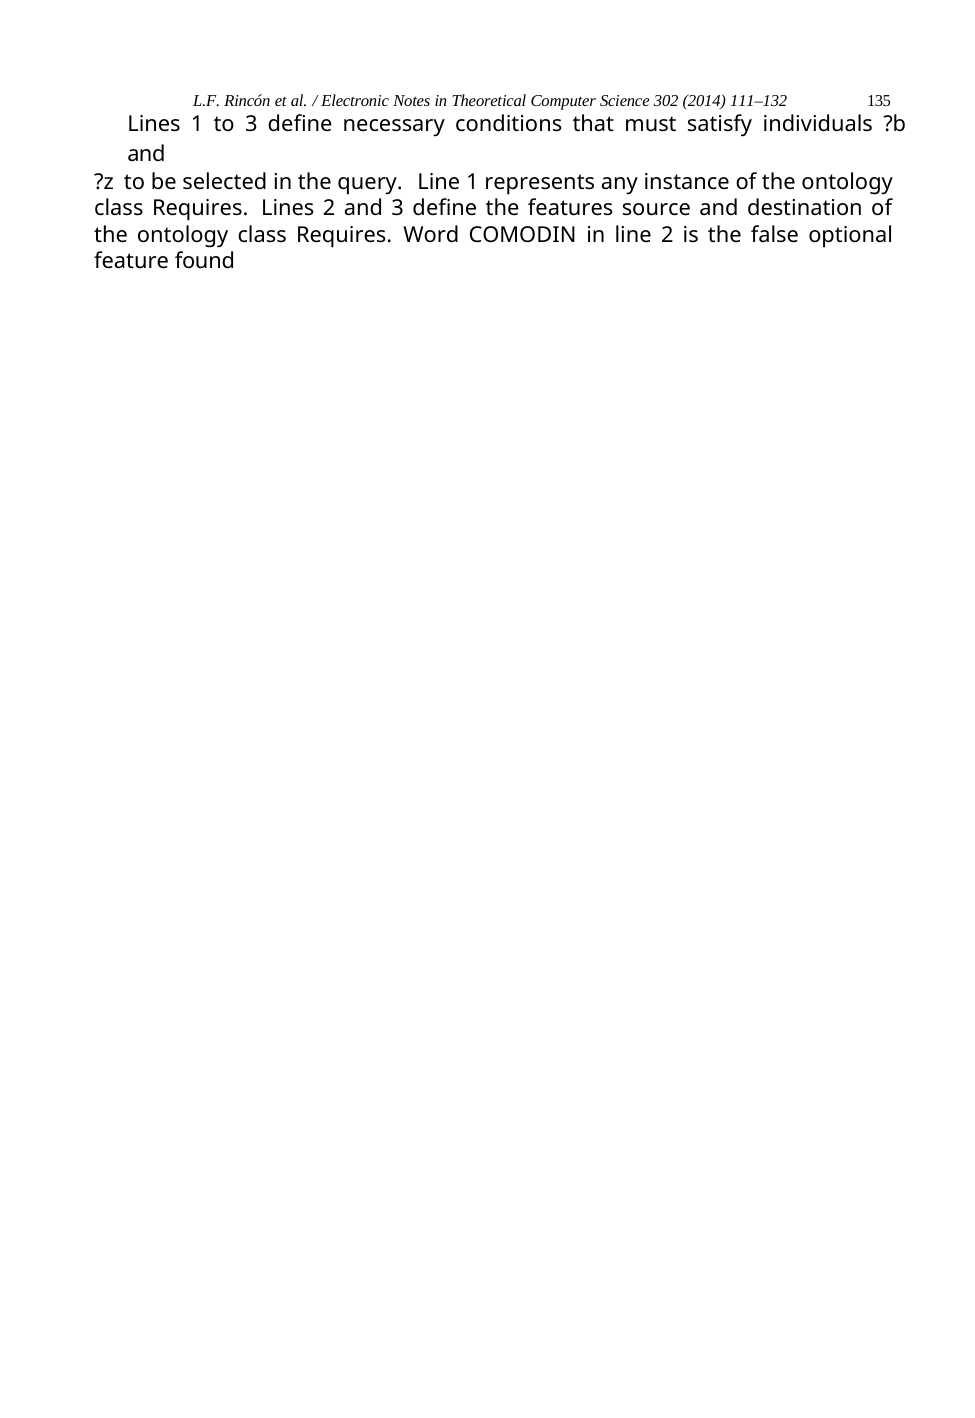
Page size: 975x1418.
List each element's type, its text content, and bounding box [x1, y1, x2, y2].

text ?z to be selected in the query. Line 1 represents any instance of the ontology class Requires. Lines 2 and 3 define the features source and destination of the ontology class Requires. Word COMODIN in line 2 is the false optional feature found [94, 168, 893, 275]
text Lines 1 to 3 define necessary conditions that must satisfy individuals ?b and [127, 108, 906, 167]
